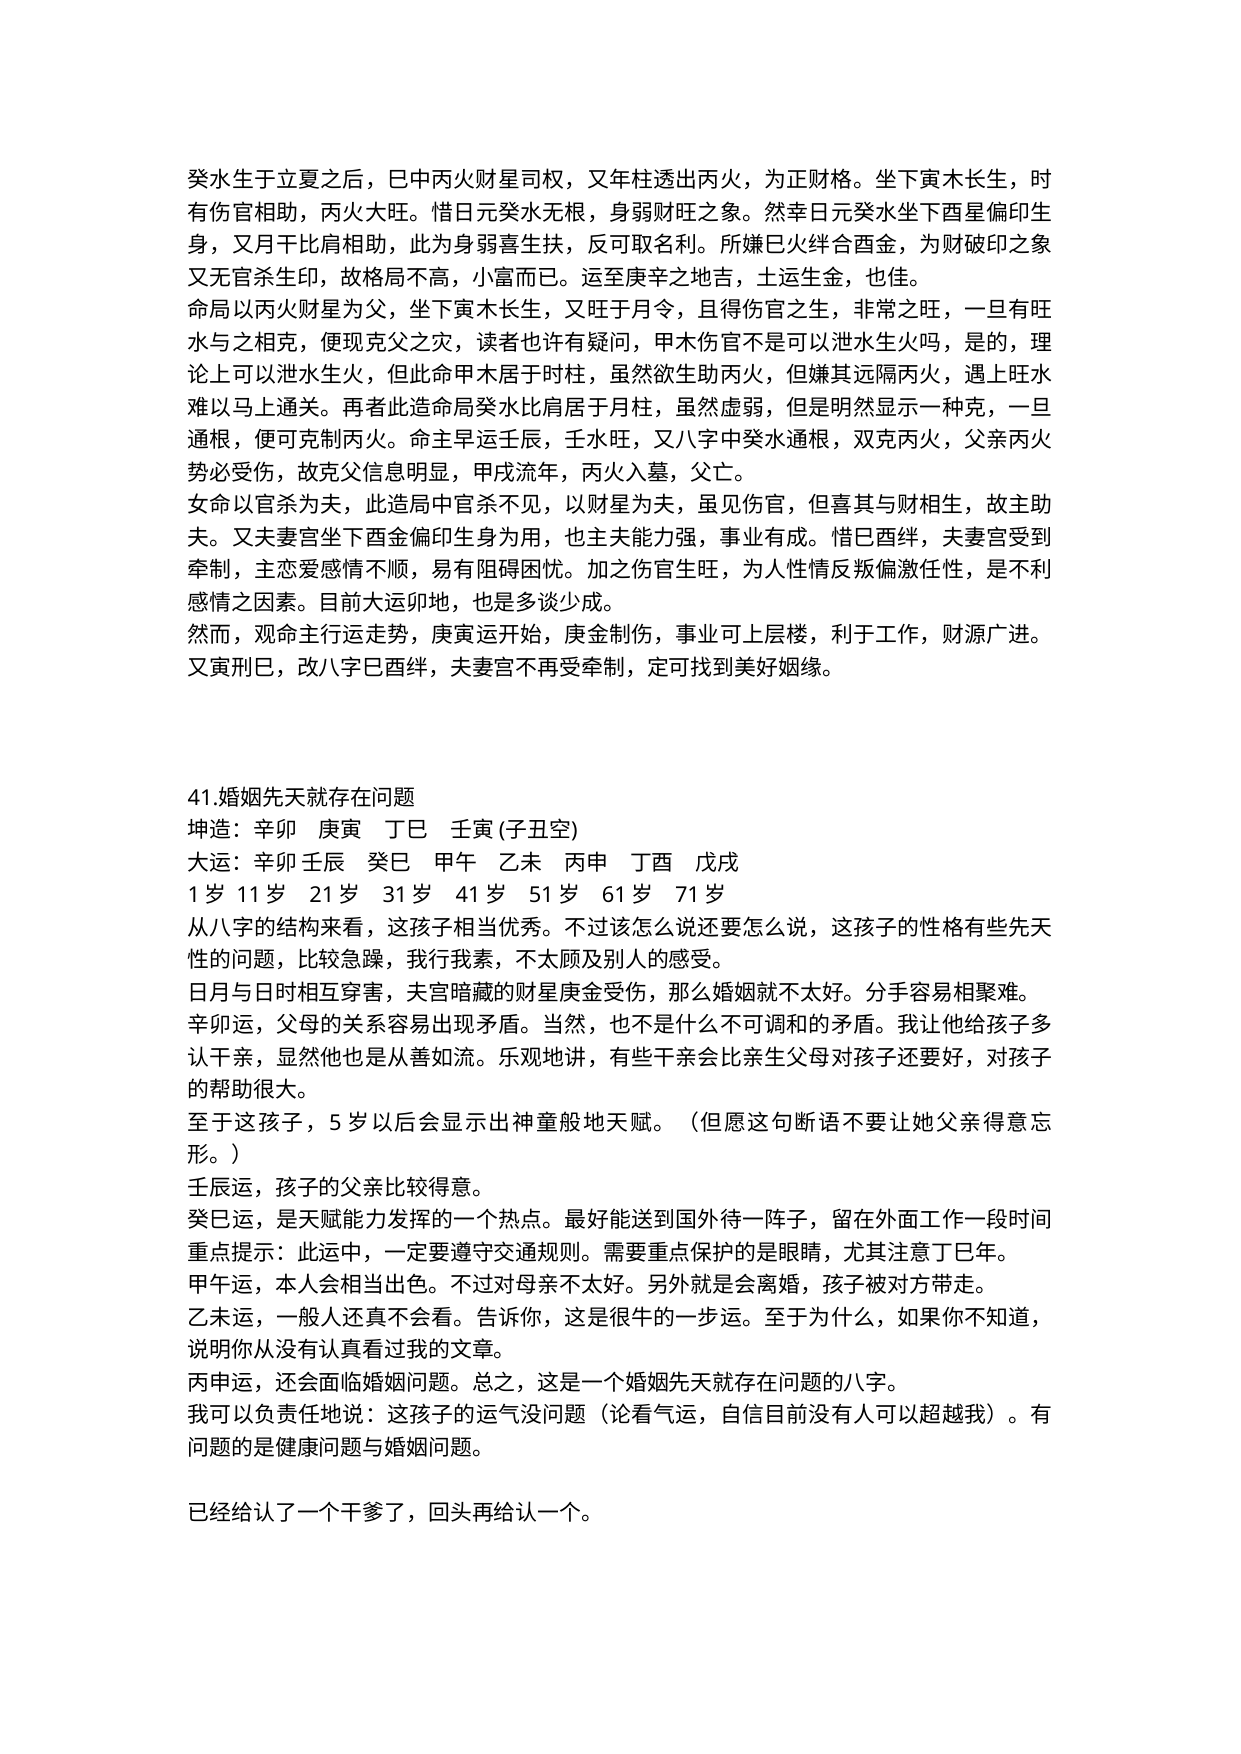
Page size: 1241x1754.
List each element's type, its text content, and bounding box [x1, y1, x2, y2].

text 乙未运，一般人还真不会看。告诉你，这是很牛的一步运。至于为什么，如果你不知道，说明你从没有认真看过我的文章。 [187, 1299, 1053, 1364]
text 然而，观命主行运走势，庚寅运开始，庚金制伤，事业可上层楼，利于工作，财源广进。又寅刑巳，改八字巳酉绊，夫妻宫不再受牵制，定可找到美好姻缘。 [187, 617, 1053, 682]
text 1岁 11岁 21岁 31岁 41岁 51岁 61岁 71岁 [187, 877, 1053, 909]
text 日月与日时相互穿害，夫宫暗藏的财星庚金受伤，那么婚姻就不太好。分手容易相聚难。 [187, 974, 1053, 1007]
text 癸巳运，是天赋能力发挥的一个热点。最好能送到国外待一阵子，留在外面工作一段时间。重点提示：此运中，一定要遵守交通规则。需要重点保护的是眼睛，尤其注意丁巳年。 [187, 1202, 1053, 1267]
text 命局以丙火财星为父，坐下寅木长生，又旺于月令，且得伤官之生，非常之旺，一旦有旺水与之相克，便现克父之灾，读者也许有疑问，甲木伤官不是可以泄水生火吗，是的，理论上可以泄水生火，但此命甲木居于时柱，虽然欲生助丙火，但嫌其远隔丙火，遇上旺水难以马上通关。再者此造命局癸水比肩居于月柱，虽然虚弱，但是明然显示一种克，一旦通根，便可克制丙火。命主早运壬辰，壬水旺，又八字中癸水通根，双克丙火，父亲丙火势必受伤，故克父信息明显，甲戌流年，丙火入墓，父亡。 [187, 292, 1053, 487]
text 从八字的结构来看，这孩子相当优秀。不过该怎么说还要怎么说，这孩子的性格有些先天性的问题，比较急躁，我行我素，不太顾及别人的感受。 [187, 909, 1053, 974]
text 已经给认了一个干爹了，回头再给认一个。 [187, 1494, 1053, 1527]
text 我可以负责任地说：这孩子的运气没问题（论看气运，自信目前没有人可以超越我）。有问题的是健康问题与婚姻问题。 [187, 1397, 1053, 1462]
text 壬辰运，孩子的父亲比较得意。 [187, 1169, 1053, 1202]
text 丙申运，还会面临婚姻问题。总之，这是一个婚姻先天就存在问题的八字。 [187, 1364, 1053, 1397]
text 女命以官杀为夫，此造局中官杀不见，以财星为夫，虽见伤官，但喜其与财相生，故主助夫。又夫妻宫坐下酉金偏印生身为用，也主夫能力强，事业有成。惜巳酉绊，夫妻宫受到牵制，主恋爱感情不顺，易有阻碍困忧。加之伤官生旺，为人性情反叛偏激任性，是不利感情之因素。目前大运卯地，也是多谈少成。 [187, 487, 1053, 617]
text 辛卯运，父母的关系容易出现矛盾。当然，也不是什么不可调和的矛盾。我让他给孩子多认干亲，显然他也是从善如流。乐观地讲，有些干亲会比亲生父母对孩子还要好，对孩子的帮助很大。 [187, 1007, 1053, 1104]
text 坤造：辛卯 庚寅 丁巳 壬寅 (子丑空) [571, 812, 1053, 844]
text 至于这孩子，5岁以后会显示出神童般地天赋。（但愿这句断语不要让她父亲得意忘形。） [187, 1104, 1053, 1169]
text 41.婚姻先天就存在问题 [187, 779, 1053, 812]
text 甲午运，本人会相当出色。不过对母亲不太好。另外就是会离婚，孩子被对方带走。 [187, 1267, 1053, 1299]
text 大运：辛卯 壬辰 癸巳 甲午 乙未 丙申 丁酉 戊戌 [187, 844, 1053, 877]
text 癸水生于立夏之后，巳中丙火财星司权，又年柱透出丙火，为正财格。坐下寅木长生，时有伤官相助，丙火大旺。惜日元癸水无根，身弱财旺之象。然幸日元癸水坐下酉星偏印生身，又月干比肩相助，此为身弱喜生扶，反可取名利。所嫌巳火绊合酉金，为财破印之象，又无官杀生印，故格局不高，小富而已。运至庚辛之地吉，土运生金，也佳。 [187, 162, 1053, 292]
